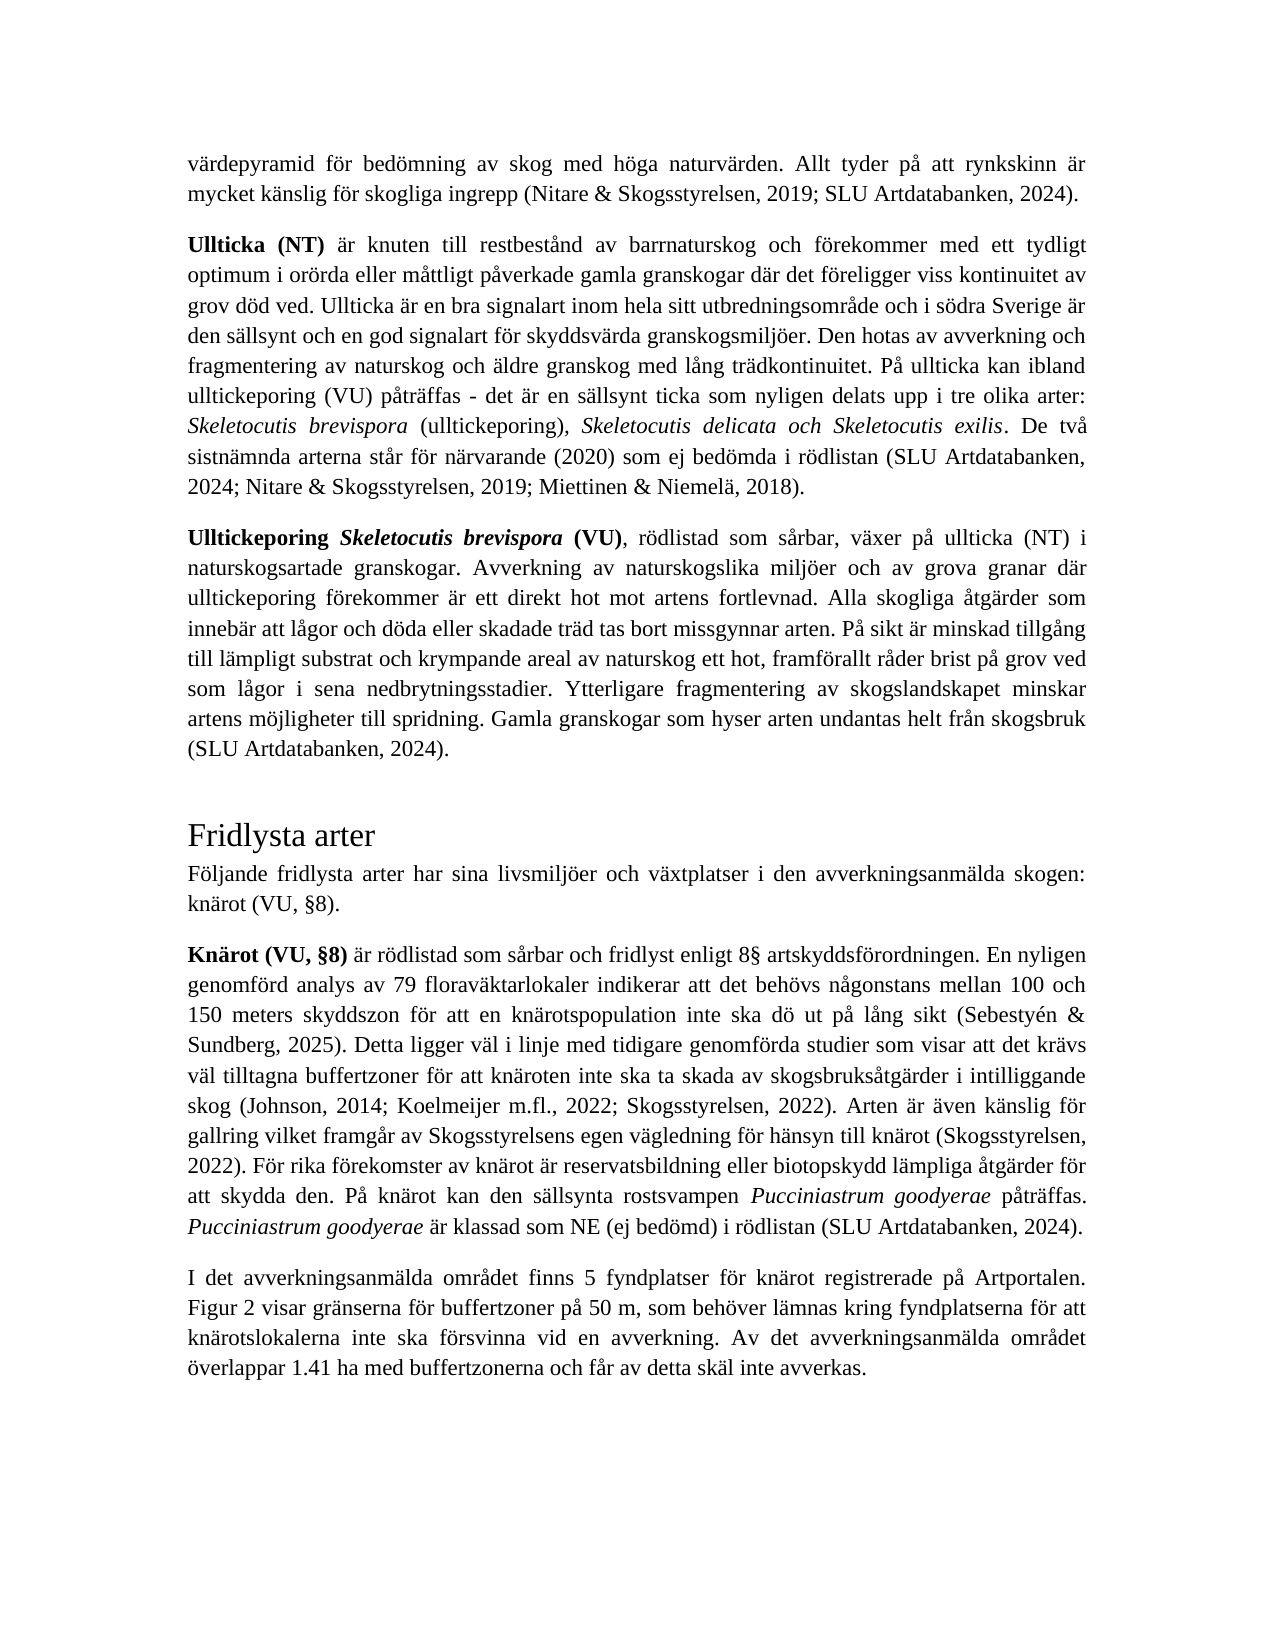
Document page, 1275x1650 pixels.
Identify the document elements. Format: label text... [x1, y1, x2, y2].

subtitle Fridlysta arter [187, 816, 1087, 854]
text Följande fridlysta arter har sina livsmiljöer och växtplatser i den avverkningsanmälda skogen: knärot (VU, §8). [187, 860, 1087, 916]
text Ulltickeporing Skeletocutis brevispora (VU), rödlistad som sårbar, växer på ullticka (NT) i naturskogsartade granskogar. Avverkning av naturskogslika miljöer och av grova granar där ulltickeporing förekommer är ett direkt hot mot artens fortlevnad. Alla skogliga åtgärder som innebär att lågor och döda eller skadade träd tas bort missgynnar arten. På sikt är minskad tillgång till lämpligt substrat och krympande areal av naturskog ett hot, framförallt råder brist på grov ved som lågor i sena nedbrytningsstadier. Ytterligare fragmentering av skogslandskapet minskar artens möjligheter till spridning. Gamla granskogar som hyser arten undantas helt från skogsbruk (SLU Artdatabanken, 2024). [187, 524, 1087, 762]
text Ullticka (NT) är knuten till restbestånd av barrnaturskog och förekommer med ett tydligt optimum i orörda eller måttligt påverkade gamla granskogar där det föreligger viss kontinuitet av grov död ved. Ullticka är en bra signalart inom hela sitt utbredningsområde och i södra Sverige är den sällsynt och en god signalart för skyddsvärda granskogsmiljöer. Den hotas av avverkning och fragmentering av naturskog och äldre granskog med lång trädkontinuitet. På ullticka kan ibland ulltickeporing (VU) påträffas - det är en sällsynt ticka som nyligen delats upp i tre olika arter: Skeletocutis brevispora (ulltickeporing), Skeletocutis delicata och Skeletocutis exilis. De två sistnämnda arterna står för närvarande (2020) som ej bedömda i rödlistan (SLU Artdatabanken, 2024; Nitare & Skogsstyrelsen, 2019; Miettinen & Niemelä, 2018). [187, 231, 1087, 499]
text I det avverkningsanmälda området finns 5 fyndplatser för knärot registrerade på Artportalen. Figur 2 visar gränserna för buffertzoner på 50 m, som behöver lämnas kring fyndplatserna för att knärotslokalerna inte ska försvinna vid en avverkning. Av det avverkningsanmälda området överlappar 1.41 ha med buffertzonerna och får av detta skäl inte avverkas. [187, 1264, 1087, 1381]
text Knärot (VU, §8) är rödlistad som sårbar och fridlyst enligt 8§ artskyddsförordningen. En nyligen genomförd analys av 79 floraväktarlokaler indikerar att det behövs någonstans mellan 100 och 150 meters skyddszon för att en knärotspopulation inte ska dö ut på lång sikt (Sebestyén & Sundberg, 2025). Detta ligger väl i linje med tidigare genomförda studier som visar att det krävs väl tilltagna buffertzoner för att knäroten inte ska ta skada av skogsbruksåtgärder i intilliggande skog (Johnson, 2014; Koelmeijer m.fl., 2022; Skogsstyrelsen, 2022). Arten är även känslig för gallring vilket framgår av Skogsstyrelsens egen vägledning för hänsyn till knärot (Skogsstyrelsen, 2022). För rika förekomster av knärot är reservatsbildning eller biotopskydd lämpliga åtgärder för att skydda den. På knärot kan den sällsynta rostsvampen Pucciniastrum goodyerae påträffas. Pucciniastrum goodyerae är klassad som NE (ej bedömd) i rödlistan (SLU Artdatabanken, 2024). [187, 941, 1087, 1239]
